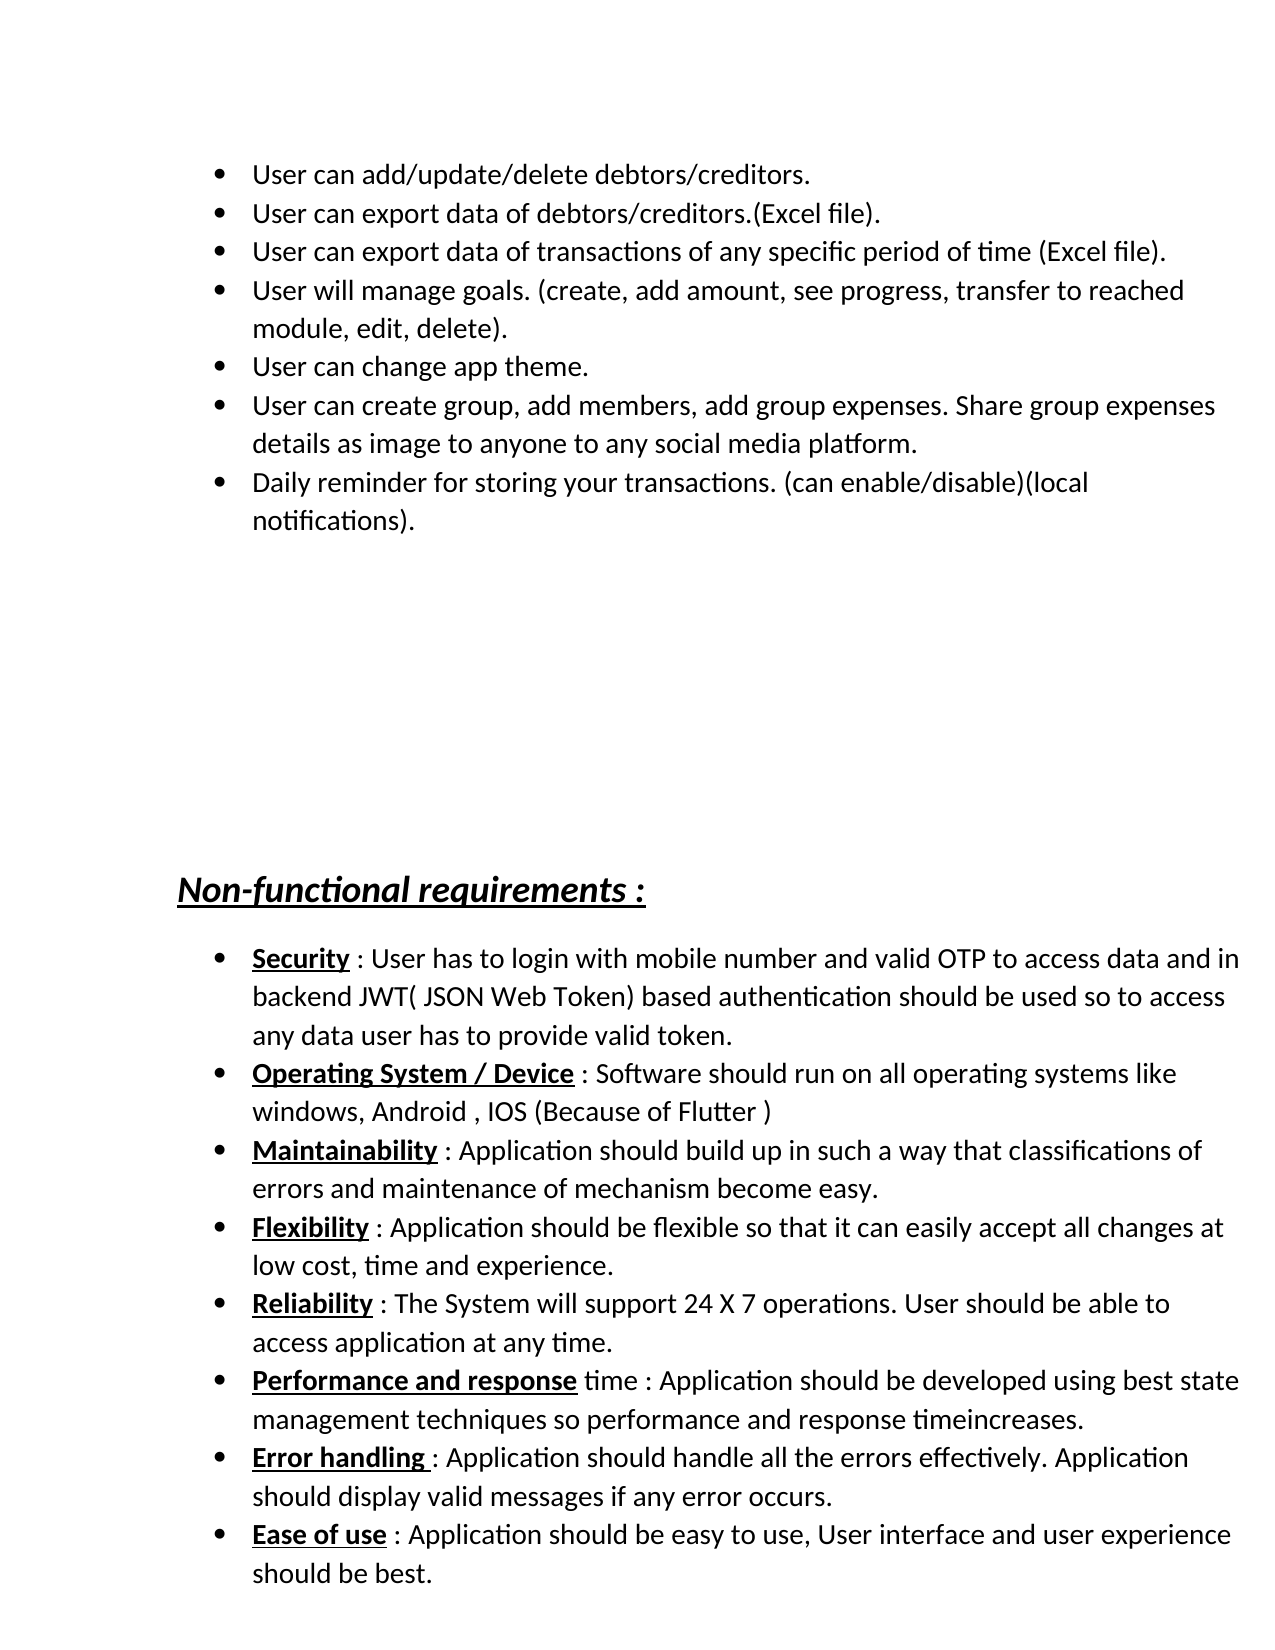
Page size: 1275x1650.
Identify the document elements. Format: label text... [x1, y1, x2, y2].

list User can change app theme. [214, 348, 1248, 384]
list User will manage goals. (create, add amount, see progress, transfer to reached module, edit, delete). [214, 272, 1248, 346]
list User can create group, add members, add group expenses. Share group expenses details as image to anyone to any social media platform. [214, 387, 1248, 461]
list Error handling : Application should handle all the errors effectively. Application should display valid messages if any error occurs. [214, 1439, 1248, 1513]
list Maintainability : Application should build up in such a way that classifications of errors and maintenance of mechanism become easy. [214, 1132, 1248, 1206]
list User can export data of debtors/creditors.(Excel file). [214, 195, 1248, 230]
list User can add/update/delete debtors/creditors. [214, 156, 1248, 192]
list Security : User has to login with mobile number and valid OTP to access data and in backend JWT( JSON Web Token) based authentication should be used so to access any data user has to provide valid token. [214, 940, 1248, 1052]
text Non-functional requirements : [177, 866, 1248, 912]
list Performance and response time : Application should be developed using best state management techniques so performance and response timeincreases. [214, 1362, 1248, 1437]
list Daily reminder for storing your transactions. (can enable/disable)(local notifications). [214, 464, 1248, 538]
list Operating System / Device : Software should run on all operating systems like windows, Android , IOS (Because of Flutter ) [214, 1055, 1248, 1129]
list Ease of use : Application should be easy to use, User interface and user experience should be best. [214, 1516, 1248, 1590]
list Reliability : The System will support 24 X 7 operations. User should be able to access application at any time. [214, 1286, 1248, 1360]
list User can export data of transactions of any specific period of time (Excel file). [214, 233, 1248, 269]
list Flexibility : Application should be flexible so that it can easily accept all changes at low cost, time and experience. [214, 1209, 1248, 1283]
